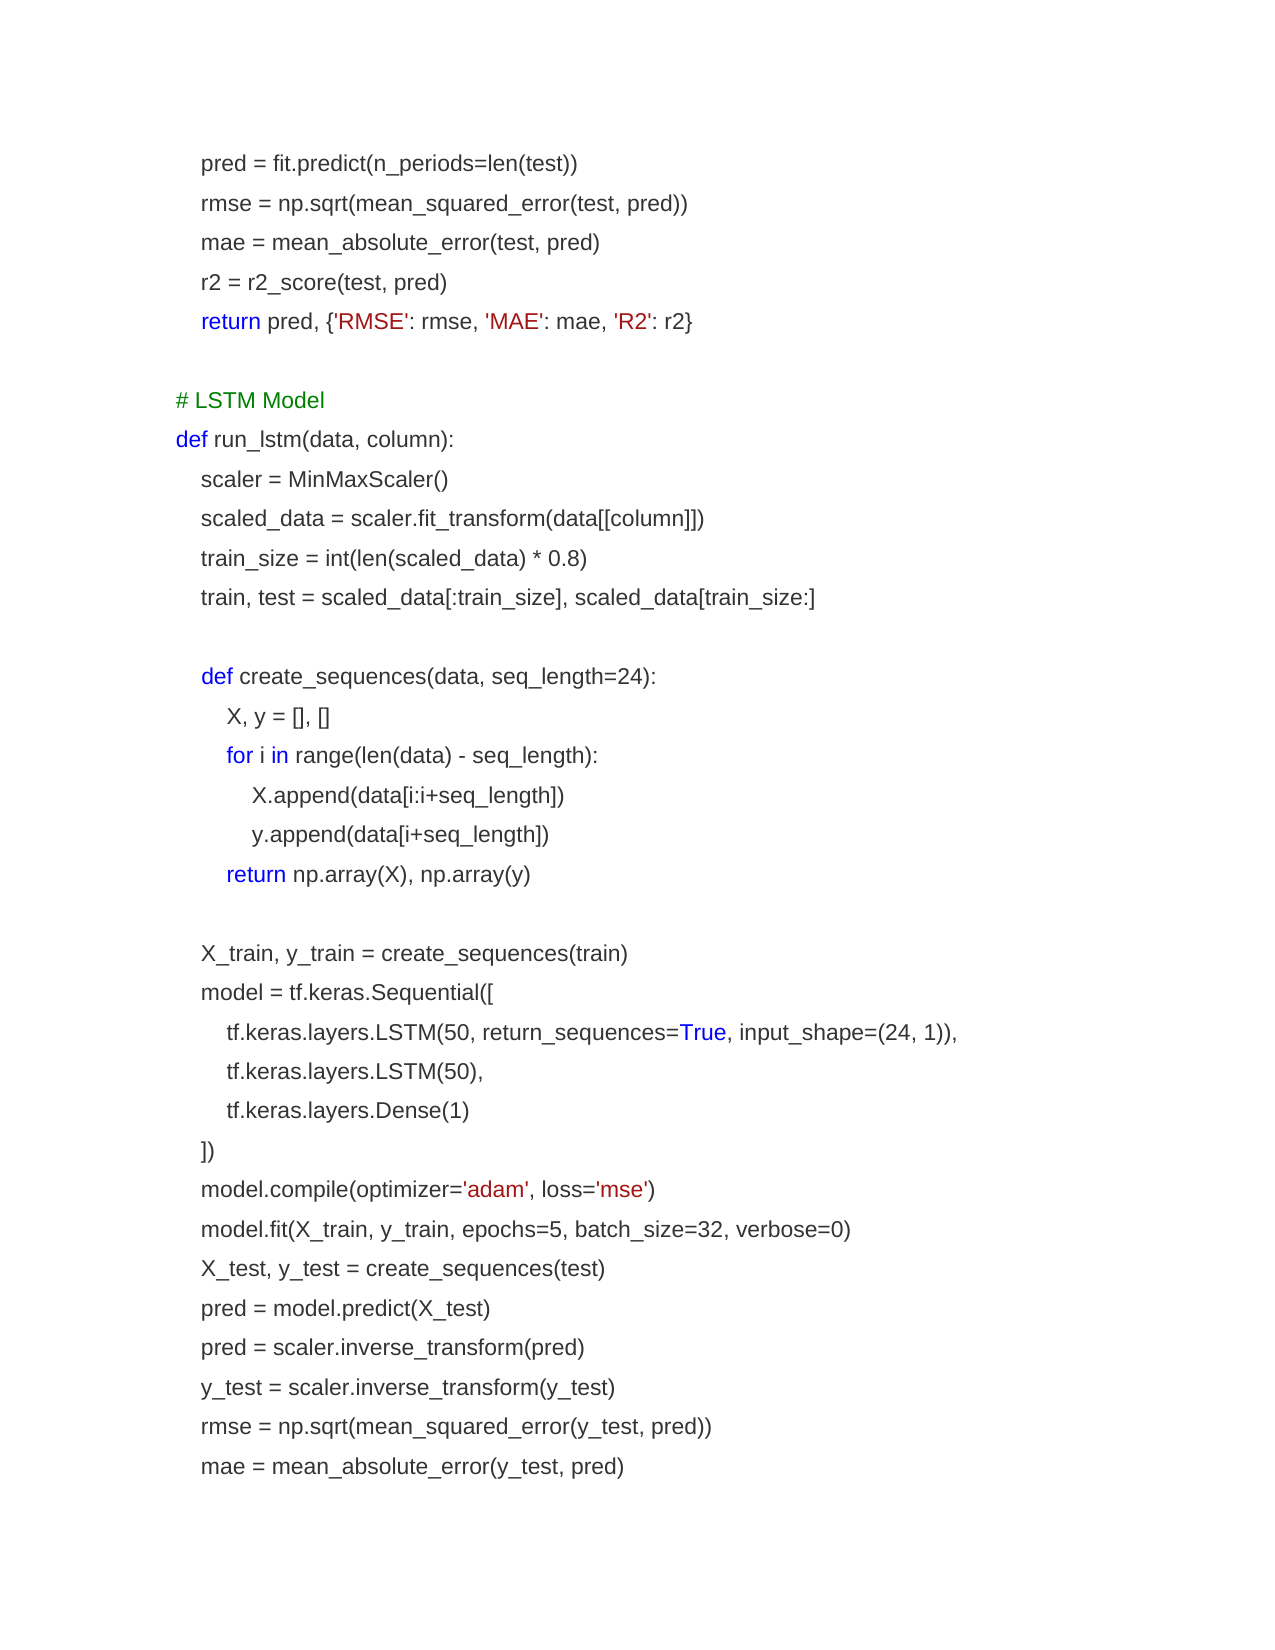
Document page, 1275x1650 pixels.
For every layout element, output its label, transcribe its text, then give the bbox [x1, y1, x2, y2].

text pred = model.predict(X_test) [150, 1295, 1125, 1321]
text model = tf.keras.Sequential([ [150, 979, 1125, 1005]
text rmse = np.sqrt(mean_squared_error(y_test, pred)) [150, 1413, 1125, 1440]
text X_train, y_train = create_sequences(train) [150, 939, 1125, 966]
text model.fit(X_train, y_train, epochs=5, batch_size=32, verbose=0) [150, 1216, 1125, 1242]
text y.append(data[i+seq_length]) [150, 821, 1125, 847]
text tf.keras.layers.LSTM(50), [150, 1058, 1125, 1084]
text return pred, {'RMSE': rmse, 'MAE': mae, 'R2': r2} [150, 308, 1125, 334]
text mae = mean_absolute_error(test, pred) [150, 229, 1125, 255]
text tf.keras.layers.Dense(1) [150, 1097, 1125, 1124]
text train, test = scaled_data[:train_size], scaled_data[train_size:] [150, 584, 1125, 611]
text return np.array(X), np.array(y) [150, 861, 1125, 887]
text def create_sequences(data, seq_length=24): [150, 663, 1125, 689]
text scaler = MinMaxScaler() [150, 466, 1125, 492]
text ]) [150, 1137, 1125, 1163]
text rmse = np.sqrt(mean_squared_error(test, pred)) [150, 189, 1125, 216]
text pred = scaler.inverse_transform(pred) [150, 1334, 1125, 1361]
text X.append(data[i:i+seq_length]) [150, 782, 1125, 808]
text tf.keras.layers.LSTM(50, return_sequences=True, input_shape=(24, 1)), [150, 1018, 1125, 1045]
text pred = fit.predict(n_periods=len(test)) [150, 150, 1125, 176]
text mae = mean_absolute_error(y_test, pred) [150, 1453, 1125, 1479]
text X_test, y_test = create_sequences(test) [150, 1255, 1125, 1282]
text for i in range(len(data) - seq_length): [150, 742, 1125, 768]
text def run_lstm(data, column): [150, 426, 1125, 453]
text y_test = scaler.inverse_transform(y_test) [150, 1374, 1125, 1400]
text r2 = r2_score(test, pred) [150, 268, 1125, 295]
text scaled_data = scaler.fit_transform(data[[column]]) [150, 505, 1125, 532]
text model.compile(optimizer='adam', loss='mse') [150, 1176, 1125, 1203]
text train_size = int(len(scaled_data) * 0.8) [150, 545, 1125, 571]
text X, y = [], [] [150, 703, 1125, 729]
text # LSTM Model [150, 387, 1125, 413]
